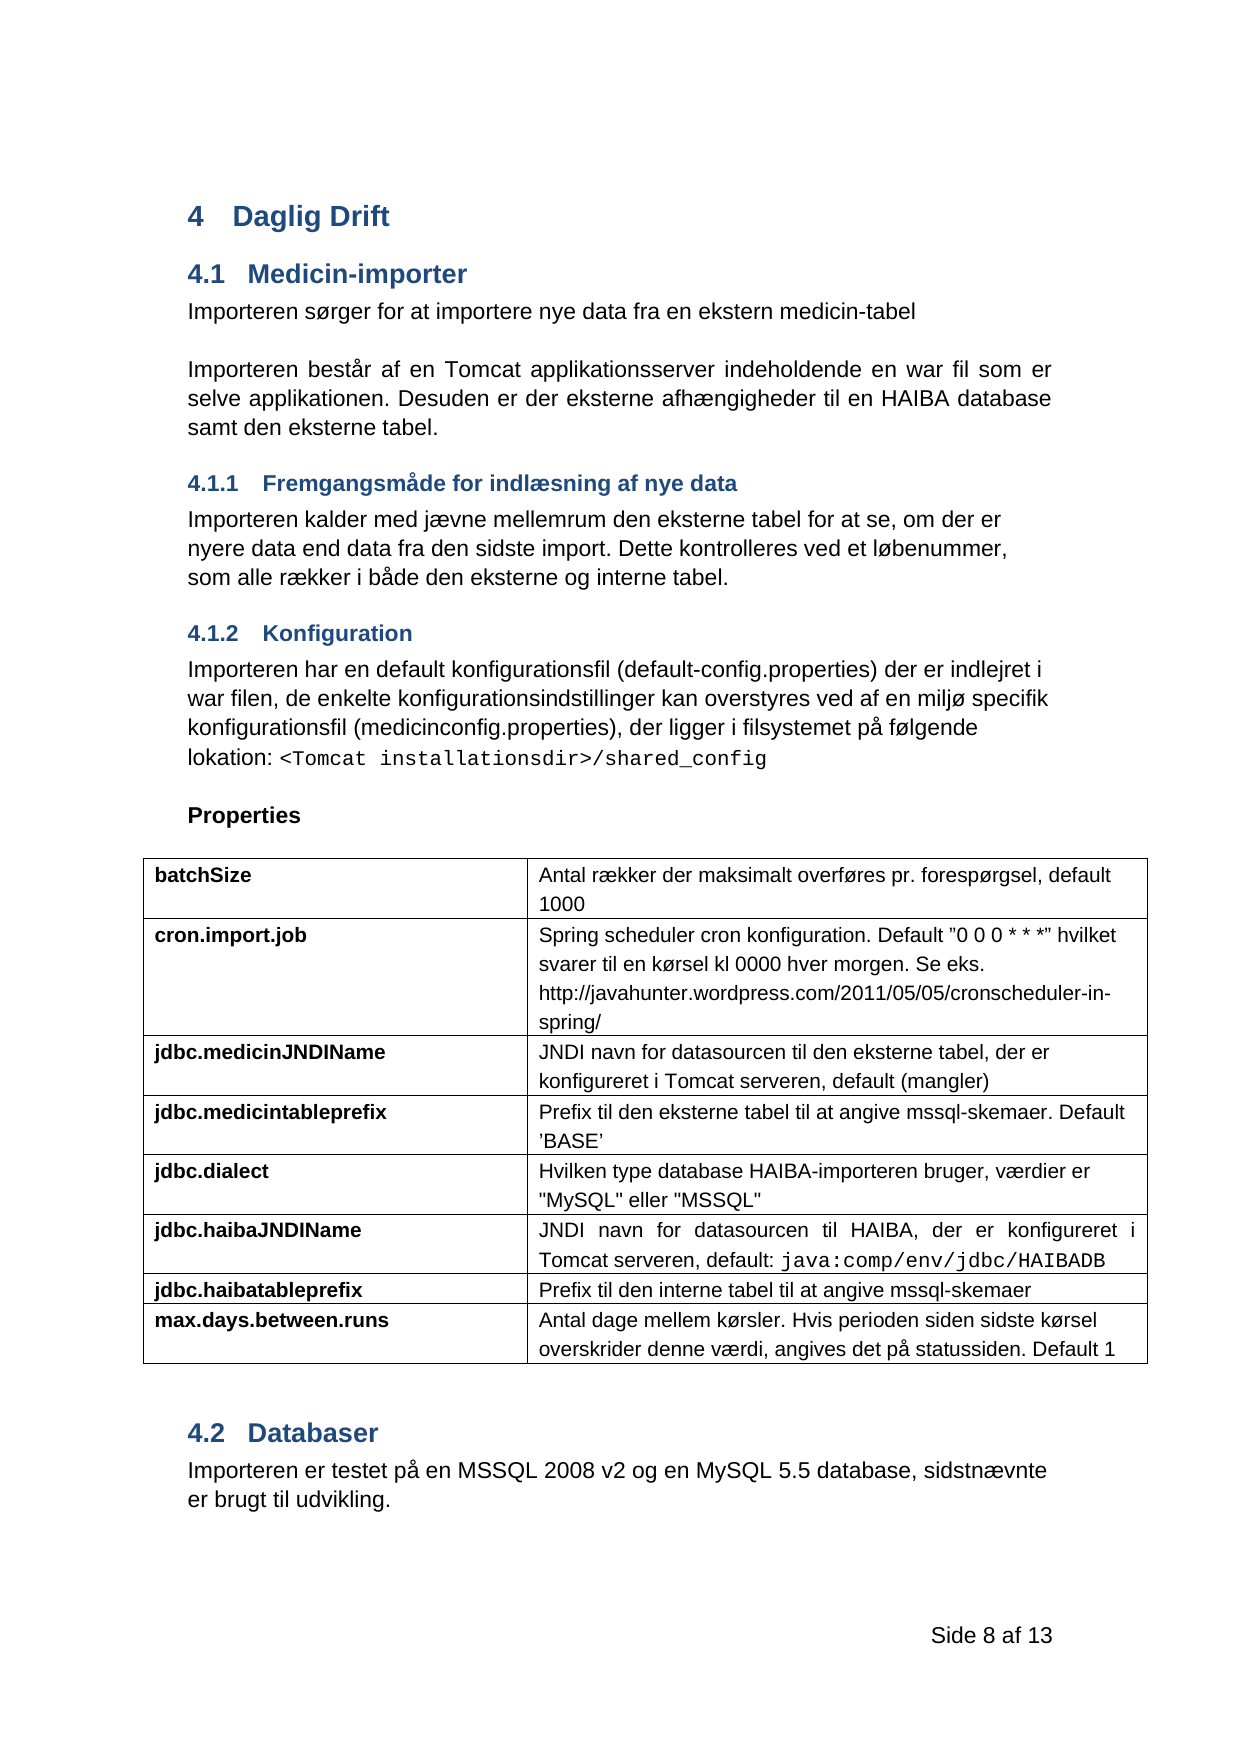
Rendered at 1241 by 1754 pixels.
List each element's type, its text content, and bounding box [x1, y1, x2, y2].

table_cell Spring scheduler cron konfiguration. Default ”0 0 0 * * *” hvilket svarer til en kørsel kl 0000 hver morgen. Se eks. http://javahunter.wordpress.com/2011/05/05/cronscheduler-in-spring/ [528, 919, 1147, 1035]
table_cell Prefix til den eksterne tabel til at angive mssql-skemaer. Default ’BASE’ [528, 1096, 1147, 1154]
subtitle Konfiguration [187, 617, 1053, 648]
table_header Antal rækker der maksimalt overføres pr. forespørgsel, default 1000 [528, 859, 1147, 918]
table_cell Hvilken type database HAIBA-importeren bruger, værdier er "MySQL" eller "MSSQL" [528, 1155, 1147, 1213]
table_cell Antal dage mellem kørsler. Hvis perioden siden sidste kørsel overskrider denne værdi, angives det på statussiden. Default 1 [528, 1304, 1147, 1362]
table_cell jdbc.haibaJNDIName [144, 1215, 527, 1273]
subtitle Daglig Drift [187, 200, 1053, 233]
text Importeren har en default konfigurationsfil (default-config.properties) der er indlejret i war filen, de enkelte konfigurationsindstillinger kan overstyres ved af en miljø specifik konfigurationsfil (medicinconfig.properties), der ligger i filsystemet på følgende lokation: <Tomcat installationsdir>/shared_config [187, 654, 1053, 771]
text Importeren kalder med jævne mellemrum den eksterne tabel for at se, om der er nyere data end data fra den sidste import. Dette kontrolleres ved et løbenummer, som alle rækker i både den eksterne og interne tabel. [187, 504, 1053, 592]
table_cell jdbc.haibatableprefix [144, 1274, 527, 1303]
table_cell cron.import.job [144, 919, 527, 1035]
subtitle Medicin-importer [187, 258, 1053, 289]
subtitle Databaser [187, 1418, 1053, 1449]
table_cell max.days.between.runs [144, 1304, 527, 1362]
table_cell jdbc.medicintableprefix [144, 1096, 527, 1154]
text Importeren er testet på en MSSQL 2008 v2 og en MySQL 5.5 database, sidstnævnte er brugt til udvikling. [187, 1455, 1053, 1513]
table_cell Prefix til den interne tabel til at angive mssql-skemaer [528, 1274, 1147, 1303]
subtitle Fremgangsmåde for indlæsning af nye data [187, 467, 1053, 498]
table_cell jdbc.medicinJNDIName [144, 1036, 527, 1095]
table_cell JNDI navn for datasourcen til den eksterne tabel, der er konfigureret i Tomcat serveren, default (mangler) [528, 1036, 1147, 1095]
text Importeren sørger for at importere nye data fra en ekstern medicin-tabel [187, 296, 1053, 325]
table_header batchSize [144, 859, 527, 918]
table_cell jdbc.dialect [144, 1155, 527, 1213]
text Properties [187, 800, 1053, 829]
table_cell JNDI navn for datasourcen til HAIBA, der er konfigureret i Tomcat serveren, default: java:comp/env/jdbc/HAIBADB [528, 1215, 1147, 1273]
text Importeren består af en Tomcat applikationsserver indeholdende en war fil som er selve applikationen. Desuden er der eksterne afhængigheder til en HAIBA database samt den eksterne tabel. [187, 354, 1053, 442]
